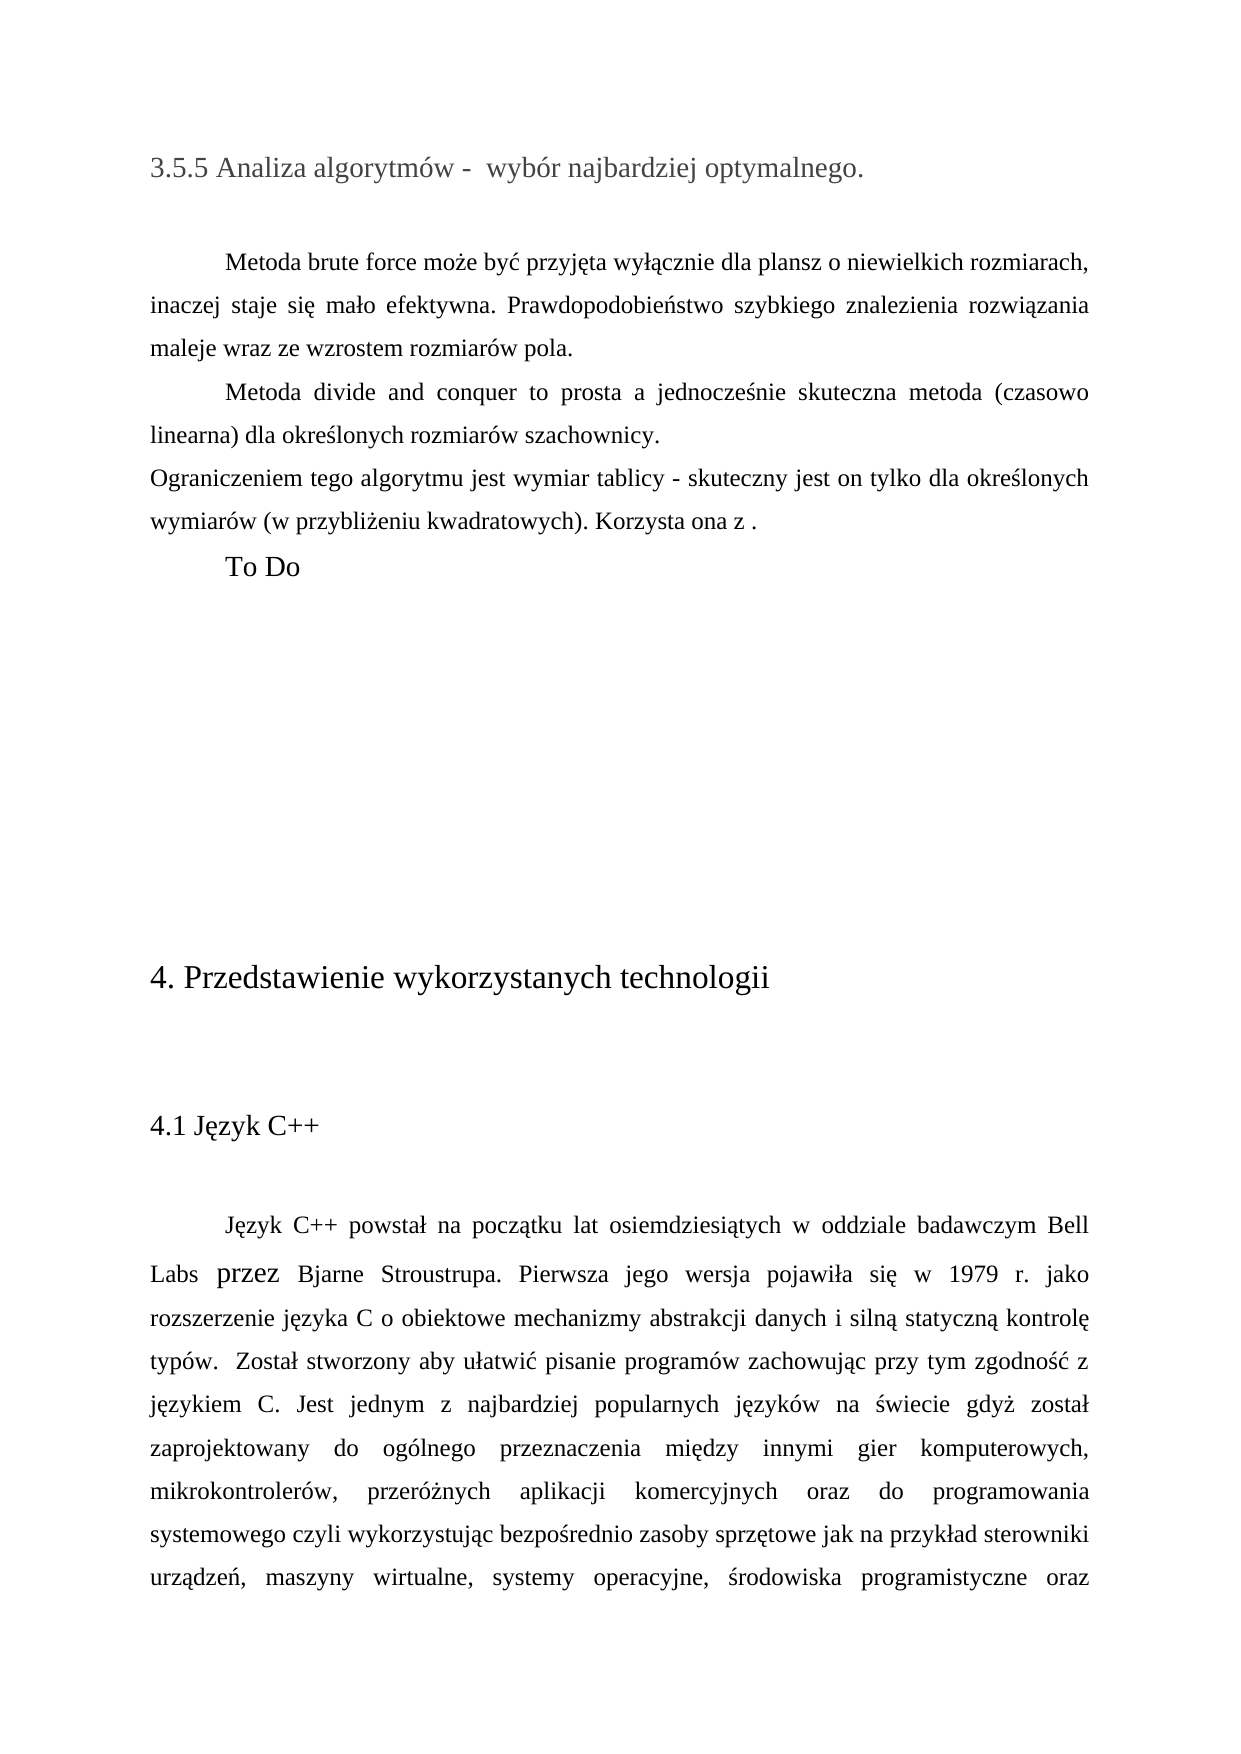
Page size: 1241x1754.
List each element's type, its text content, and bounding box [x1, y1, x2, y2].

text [150, 1210, 1090, 1591]
subtitle 3.5.5 Analiza algorytmów - wybór najbardziej optymalnego. [150, 150, 1090, 183]
text Metoda divide and conquer to prosta a jednocześnie skuteczna metoda (czasowo linearna) dla określonych rozmiarów szachownicy. [150, 377, 1090, 448]
subtitle 4.1 Język C++ [150, 1108, 1090, 1142]
subtitle 4. Przedstawienie wykorzystanych technologii [150, 957, 1090, 995]
text To Do [150, 549, 1090, 583]
text Metoda brute force może być przyjęta wyłącznie dla plansz o niewielkich rozmiarach, inaczej staje się mało efektywna. Prawdopodobieństwo szybkiego znalezienia rozwiązania maleje wraz ze wzrostem rozmiarów pola. [150, 247, 1090, 362]
text Ograniczeniem tego algorytmu jest wymiar tablicy - skuteczny jest on tylko dla określonych wymiarów (w przybliżeniu kwadratowych). Korzysta ona z . [150, 463, 1090, 535]
